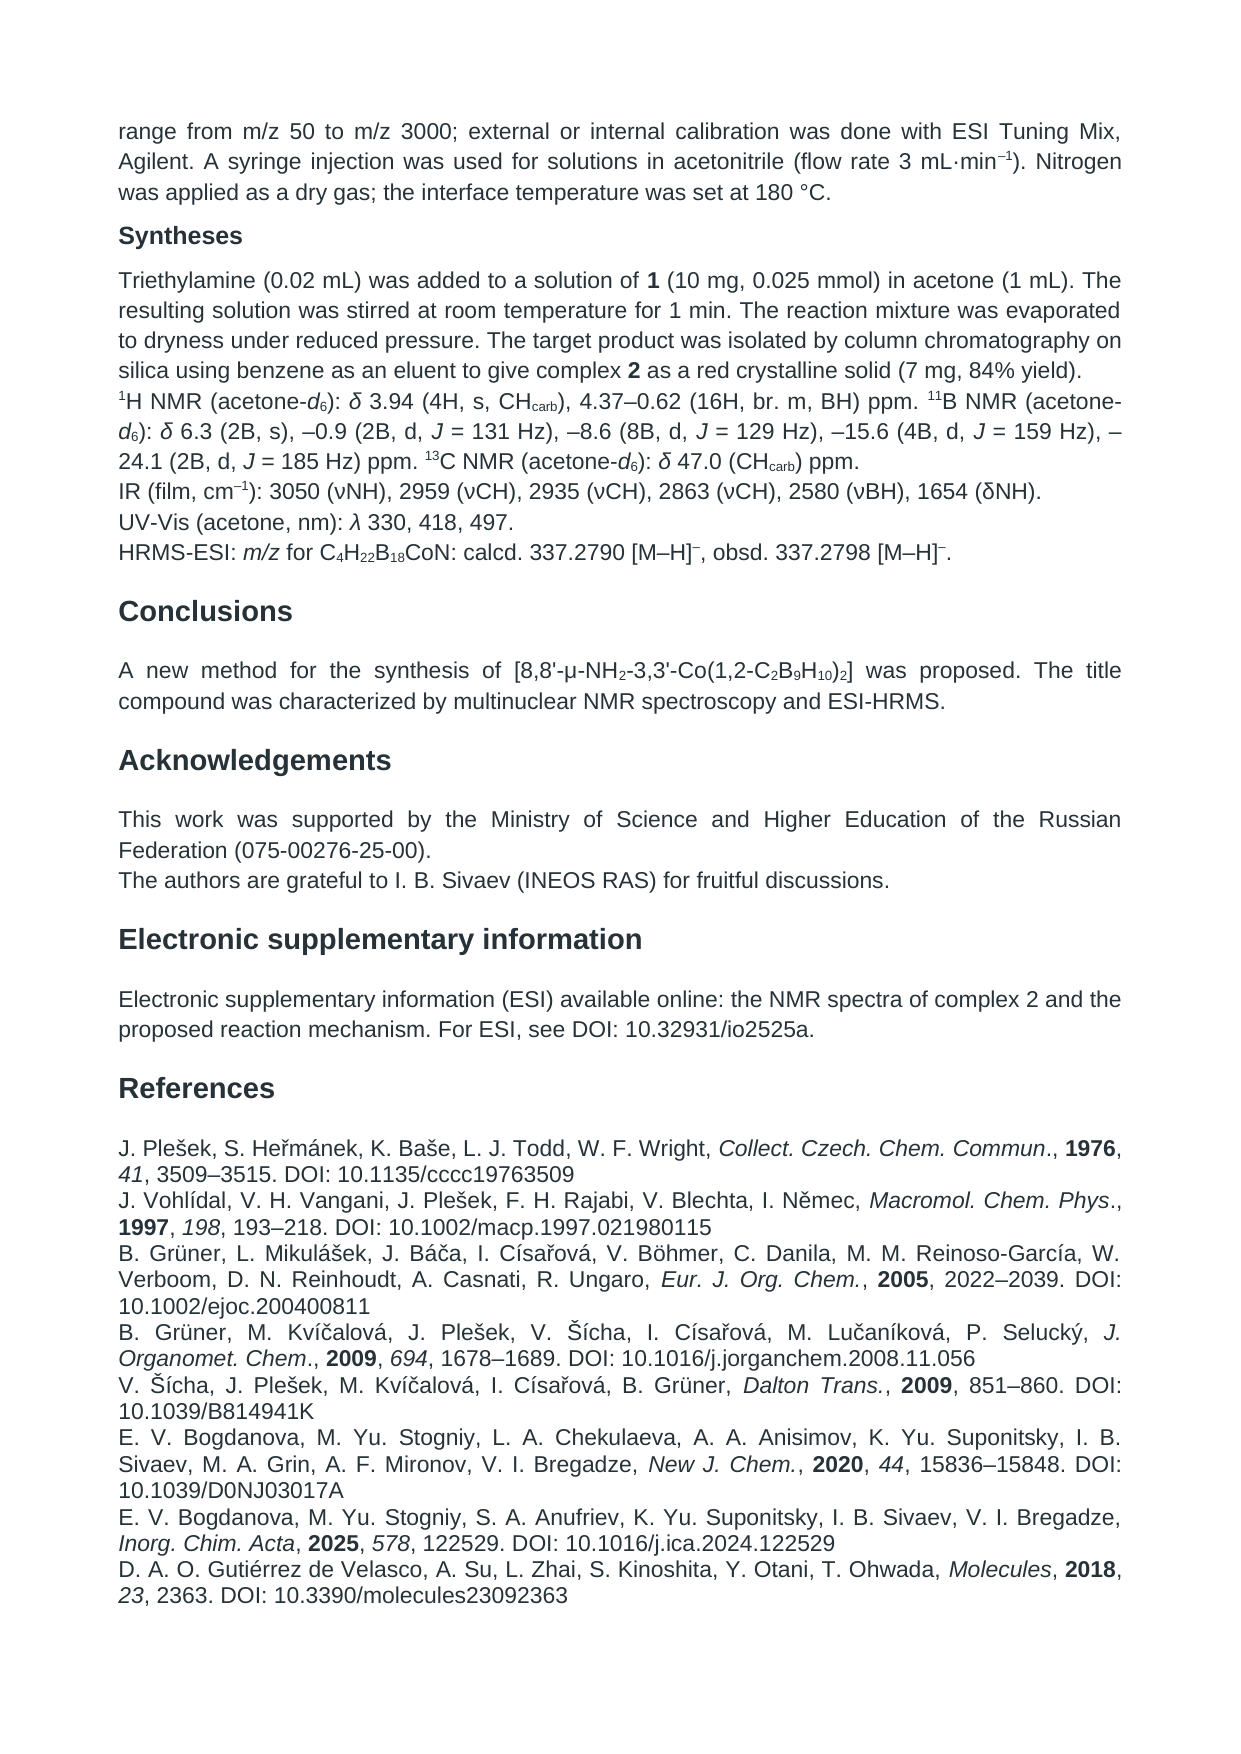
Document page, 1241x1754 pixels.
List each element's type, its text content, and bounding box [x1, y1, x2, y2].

text References [118, 1071, 1122, 1104]
text Triethylamine (0.02 mL) was added to a solution of 1 (10 mg, 0.025 mmol) in acetone (1 mL). The resulting solution was stirred at room temperature for 1 min. The reaction mixture was evaporated to dryness under reduced pressure. The target product was isolated by column chromatography on silica using benzene as an eluent to give complex 2 as a red crystalline solid (7 mg, 84% yield). [118, 267, 1122, 384]
text E. V. Bogdanova, M. Yu. Stogniy, L. A. Chekulaeva, A. A. Anisimov, K. Yu. Suponitsky, I. B. Sivaev, M. A. Grin, A. F. Mironov, V. I. Bregadze, New J. Chem., 2020, 44, 15836–15848. DOI: 10.1039/D0NJ03017A [118, 1424, 1122, 1503]
text 1H NMR (acetone-d6): δ 3.94 (4H, s, CHcarb), 4.37–0.62 (16H, br. m, BH) ppm. 11B NMR (acetone-d6): δ 6.3 (2B, s), –0.9 (2B, d, J = 131 Hz), –8.6 (8B, d, J = 129 Hz), –15.6 (4B, d, J = 159 Hz), –24.1 (2B, d, J = 185 Hz) ppm. 13C NMR (acetone-d6): δ 47.0 (CHcarb) ppm. [118, 388, 1122, 474]
text Electronic supplementary information [118, 922, 1122, 956]
text V. Šícha, J. Plešek, M. Kvíčalová, I. Císařová, B. Grüner, Dalton Trans., 2009, 851–860. DOI: 10.1039/B814941K [118, 1372, 1122, 1424]
text The authors are grateful to I. B. Sivaev (INEOS RAS) for fruitful discussions. [118, 867, 1122, 893]
text E. V. Bogdanova, M. Yu. Stogniy, S. A. Anufriev, K. Yu. Suponitsky, I. B. Sivaev, V. I. Bregadze, Inorg. Chim. Acta, 2025, 578, 122529. DOI: 10.1016/j.ica.2024.122529 [118, 1503, 1122, 1556]
text A new method for the synthesis of [8,8'-μ-NH2-3,3'-Co(1,2-C2B9H10)2] was proposed. The title compound was characterized by multinuclear NMR spectroscopy and ESI-HRMS. [118, 657, 1122, 714]
text This work was supported by the Ministry of Science and Higher Education of the Russian Federation (075-00276-25-00). [118, 806, 1122, 863]
text HRMS-ESI: m/z for C4H22B18CoN: calcd. 337.2790 [M–H]–, obsd. 337.2798 [M–H]–. [118, 539, 1122, 565]
text UV-Vis (acetone, nm): λ 330, 418, 497. [118, 508, 1122, 535]
text Acknowledgements [118, 743, 1122, 776]
text B. Grüner, M. Kvíčalová, J. Plešek, V. Šícha, I. Císařová, M. Lučaníková, P. Selucký, J. Organomet. Chem., 2009, 694, 1678–1689. DOI: 10.1016/j.jorganchem.2008.11.056 [118, 1319, 1122, 1372]
text Electronic supplementary information (ESI) available online: the NMR spectra of complex 2 and the proposed reaction mechanism. For ESI, see DOI: 10.32931/io2525a. [118, 986, 1122, 1042]
text J. Plešek, S. Heřmánek, K. Baše, L. J. Todd, W. F. Wright, Collect. Czech. Chem. Commun., 1976, 41, 3509–3515. DOI: 10.1135/cccc19763509 [118, 1134, 1122, 1187]
text D. A. O. Gutiérrez de Velasco, A. Su, L. Zhai, S. Kinoshita, Y. Otani, T. Ohwada, Molecules, 2018, 23, 2363. DOI: 10.3390/molecules23092363 [118, 1556, 1122, 1609]
text J. Vohlídal, V. H. Vangani, J. Plešek, F. H. Rajabi, V. Blechta, I. Němec, Macromol. Chem. Phys., 1997, 198, 193–218. DOI: 10.1002/macp.1997.021980115 [118, 1187, 1122, 1240]
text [118, 118, 1122, 205]
text Conclusions [118, 594, 1122, 627]
text B. Grüner, L. Mikulášek, J. Báča, I. Císařová, V. Böhmer, C. Danila, M. M. Reinoso-García, W. Verboom, D. N. Reinhoudt, A. Casnati, R. Ungaro, Eur. J. Org. Chem., 2005, 2022–2039. DOI: 10.1002/ejoc.200400811 [118, 1240, 1122, 1319]
text Syntheses [118, 221, 1122, 250]
text IR (film, cm–1): 3050 (νNH), 2959 (νCH), 2935 (νCH), 2863 (νCH), 2580 (νBH), 1654 (δNH). [118, 478, 1122, 504]
